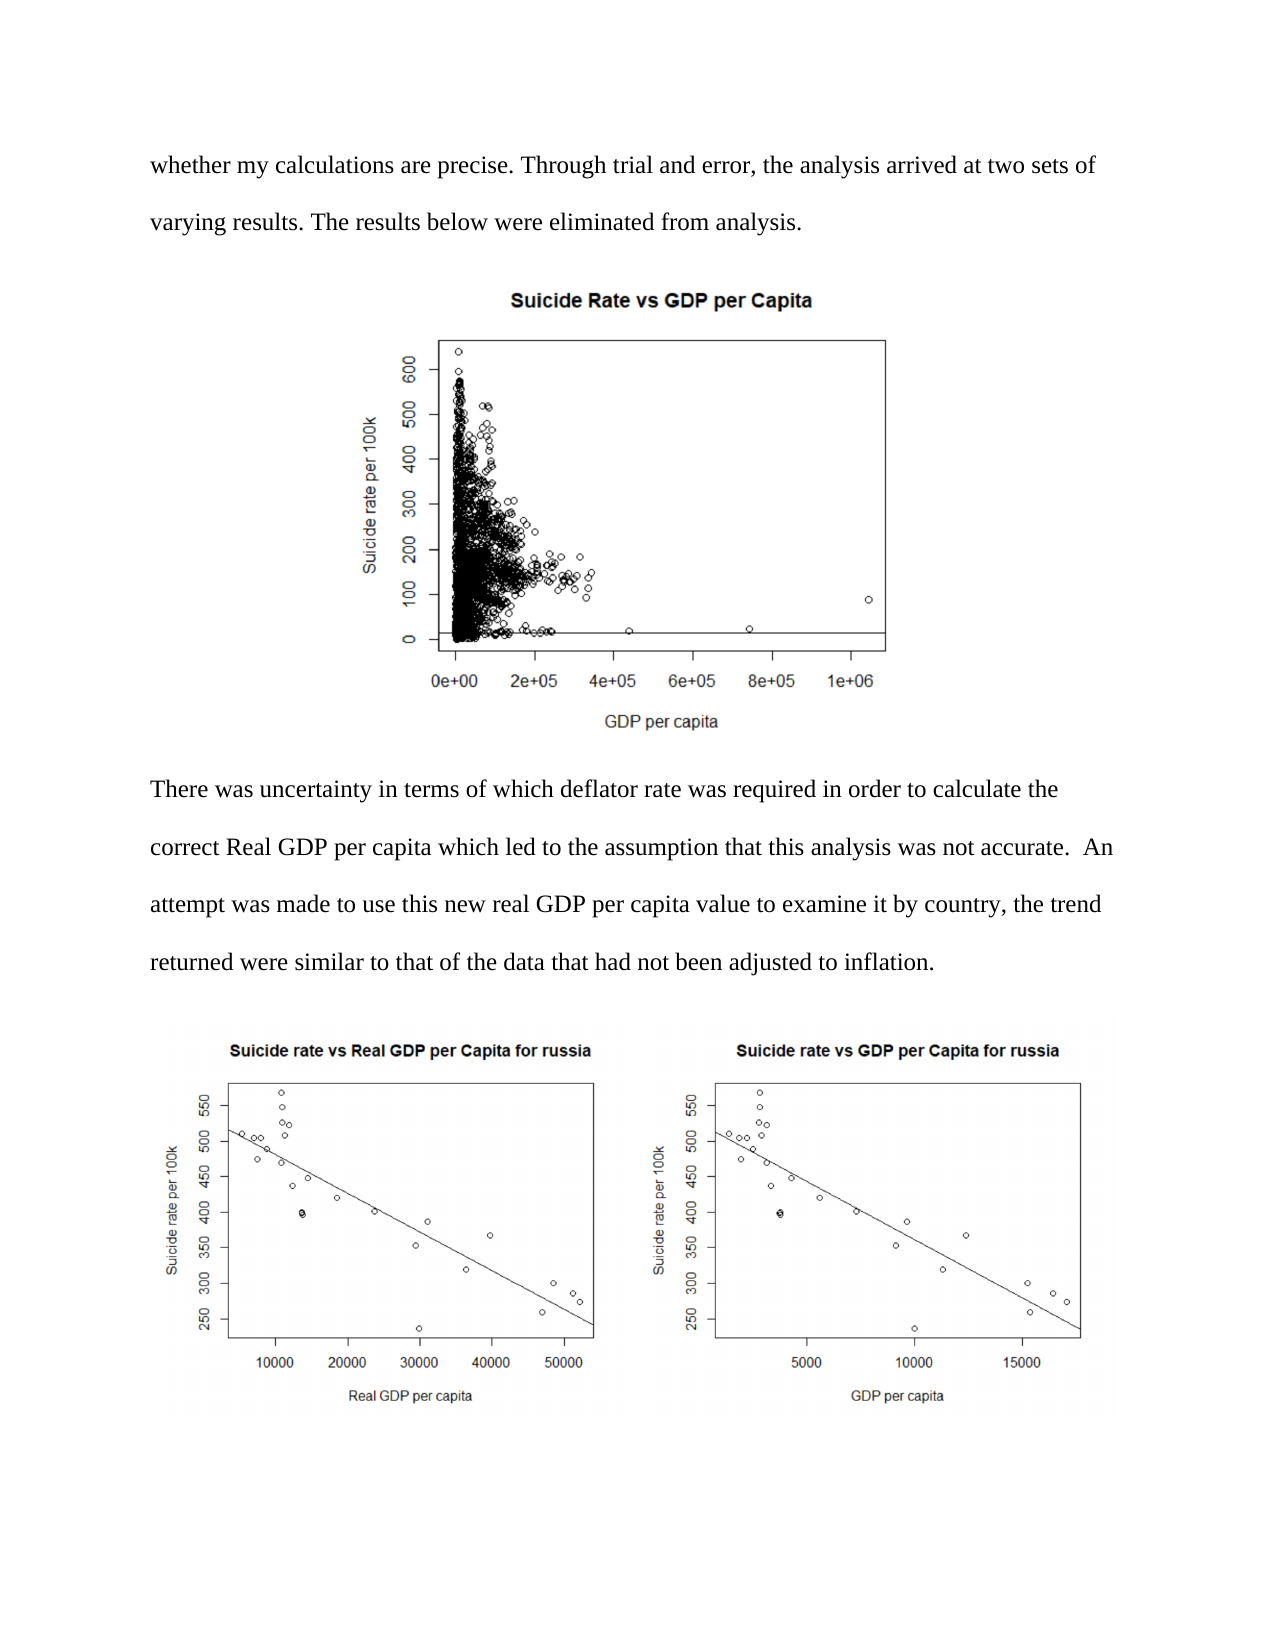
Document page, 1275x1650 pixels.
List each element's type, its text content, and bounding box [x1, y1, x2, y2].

table_header [640, 1006, 1125, 1431]
picture [161, 1016, 628, 1421]
table_header [152, 1006, 638, 1431]
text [150, 150, 1125, 236]
picture [359, 265, 916, 748]
text There was uncertainty in terms of which deflator rate was required in order to calculate the correct Real GDP per capita which led to the assumption that this analysis was not accurate. An attempt was made to use this new real GDP per capita value to examine it by country, the trend returned were similar to that of the data that had not been adjusted to inflation. [150, 774, 1125, 976]
picture [648, 1016, 1115, 1421]
